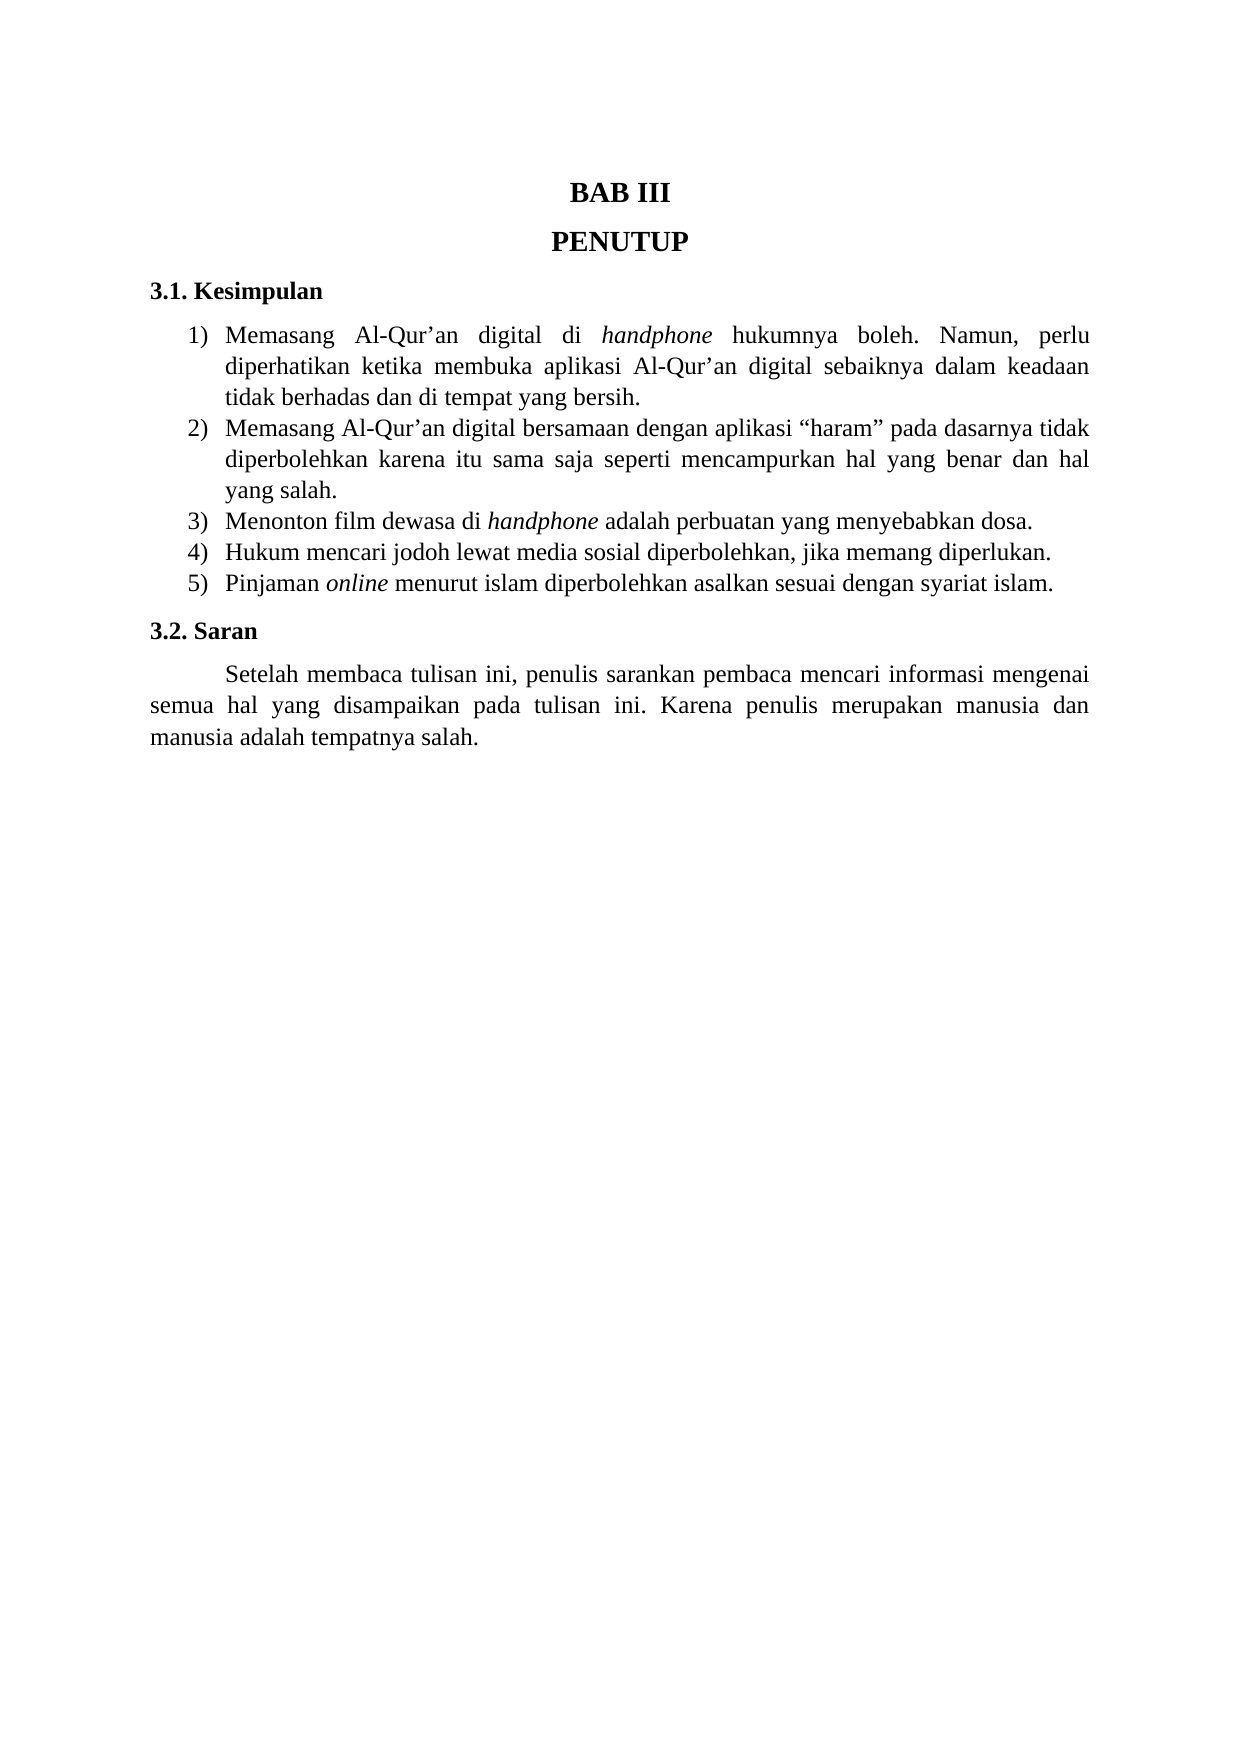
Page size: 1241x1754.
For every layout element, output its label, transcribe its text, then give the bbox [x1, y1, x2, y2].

list Menonton film dewasa di handphone adalah perbuatan yang menyebabkan dosa. [187, 506, 1090, 535]
text PENUTUP [150, 224, 1090, 257]
list Pinjaman online menurut islam diperbolehkan asalkan sesuai dengan syariat islam. [187, 568, 1090, 597]
subtitle BAB III [150, 175, 1090, 208]
list Hukum mencari jodoh lewat media sosial diperbolehkan, jika memang diperlukan. [187, 537, 1090, 566]
text Setelah membaca tulisan ini, penulis sarankan pembaca mencari informasi mengenai semua hal yang disampaikan pada tulisan ini. Karena penulis merupakan manusia dan manusia adalah tempatnya salah. [150, 659, 1090, 750]
list Memasang Al-Qur’an digital di handphone hukumnya boleh. Namun, perlu diperhatikan ketika membuka aplikasi Al-Qur’an digital sebaiknya dalam keadaan tidak berhadas dan di tempat yang bersih. [187, 320, 1090, 411]
list Memasang Al-Qur’an digital bersamaan dengan aplikasi “haram” pada dasarnya tidak diperbolehkan karena itu sama saja seperti mencampurkan hal yang benar dan hal yang salah. [187, 413, 1090, 504]
subtitle 3.1. Kesimpulan [150, 276, 1090, 305]
subtitle 3.2. Saran [150, 616, 1090, 645]
